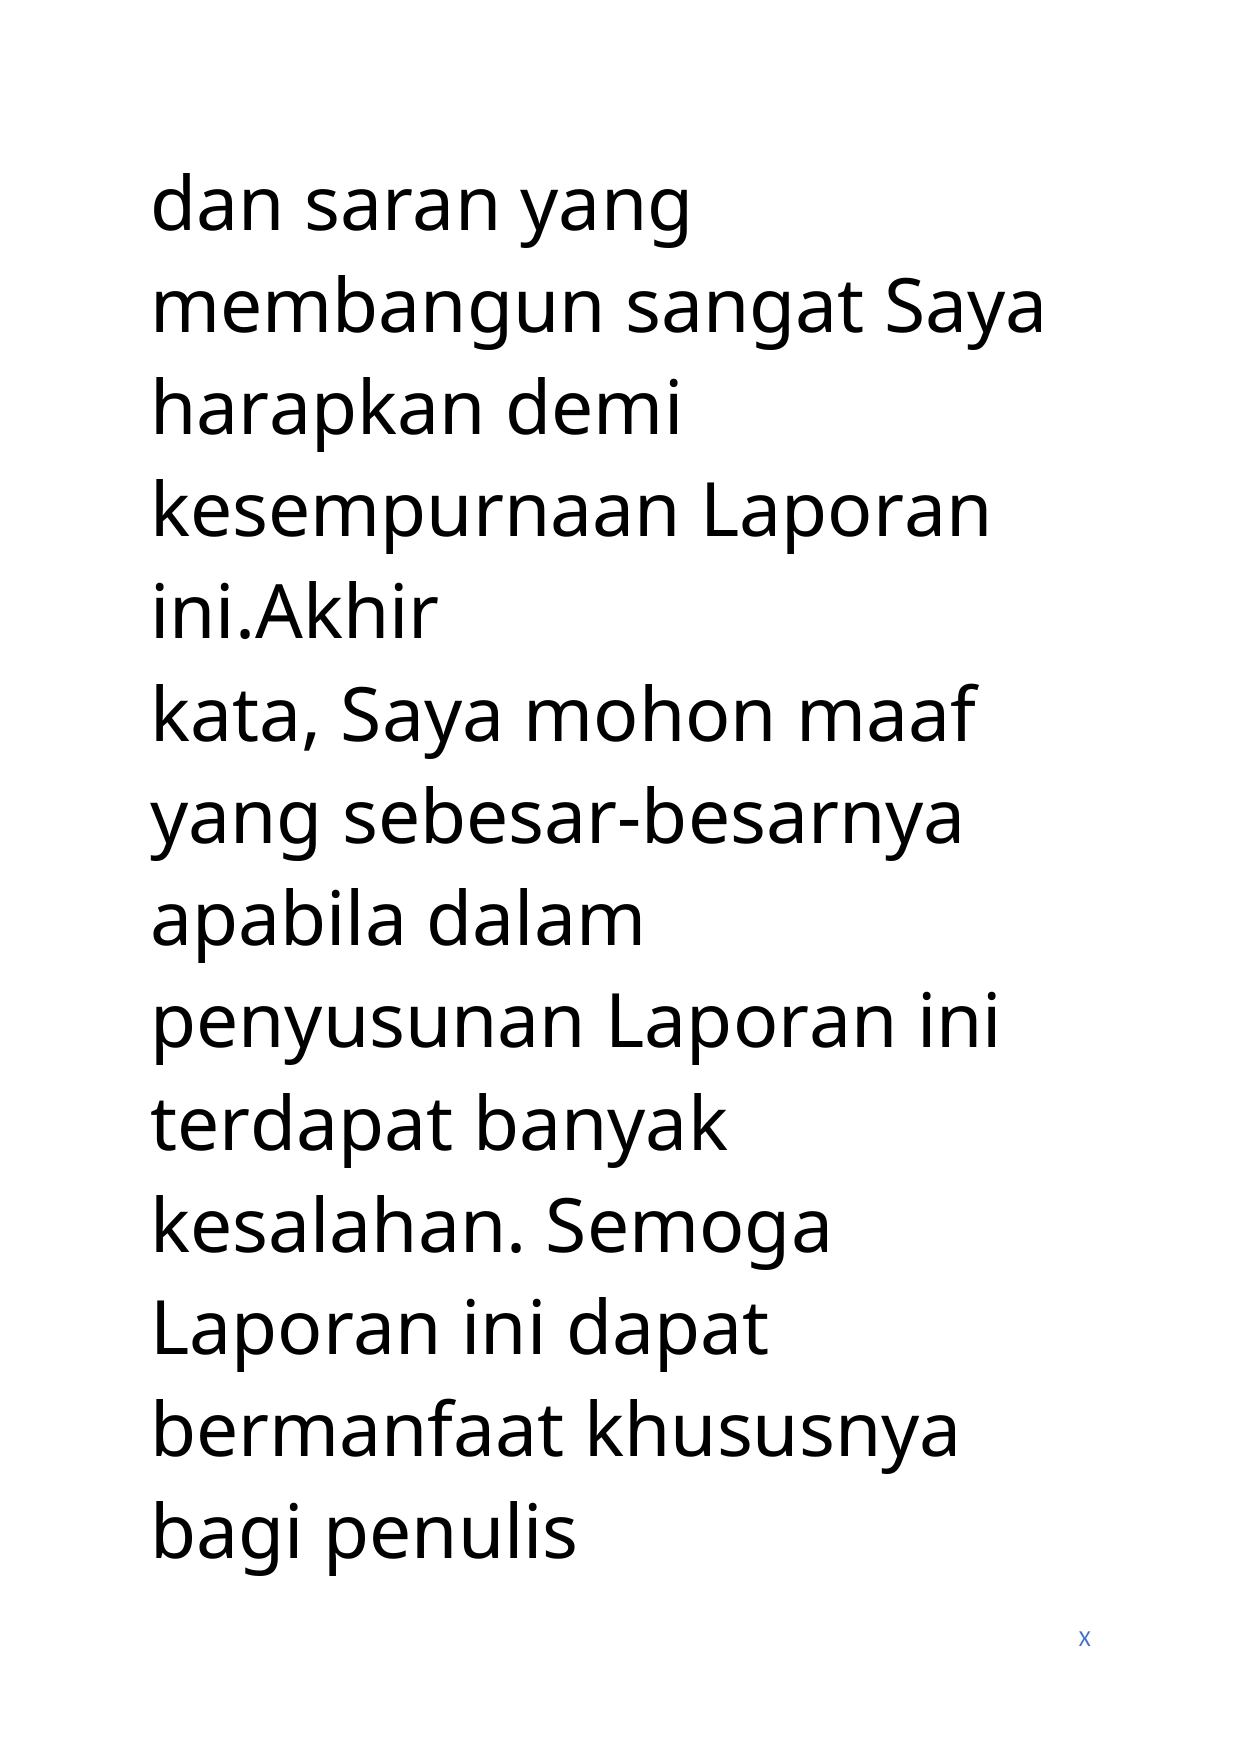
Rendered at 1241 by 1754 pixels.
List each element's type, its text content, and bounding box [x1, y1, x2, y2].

text kata, Saya mohon maaf yang sebesar-besarnya apabila dalam penyusunan Laporan ini [150, 661, 1090, 1070]
text terdapat banyak kesalahan. Semoga Laporan ini dapat bermanfaat khususnya bagi penulis [150, 1070, 1090, 1581]
text dan saran yang membangun sangat Saya harapkan demi kesempurnaan Laporan ini.Akhir [150, 150, 1090, 661]
